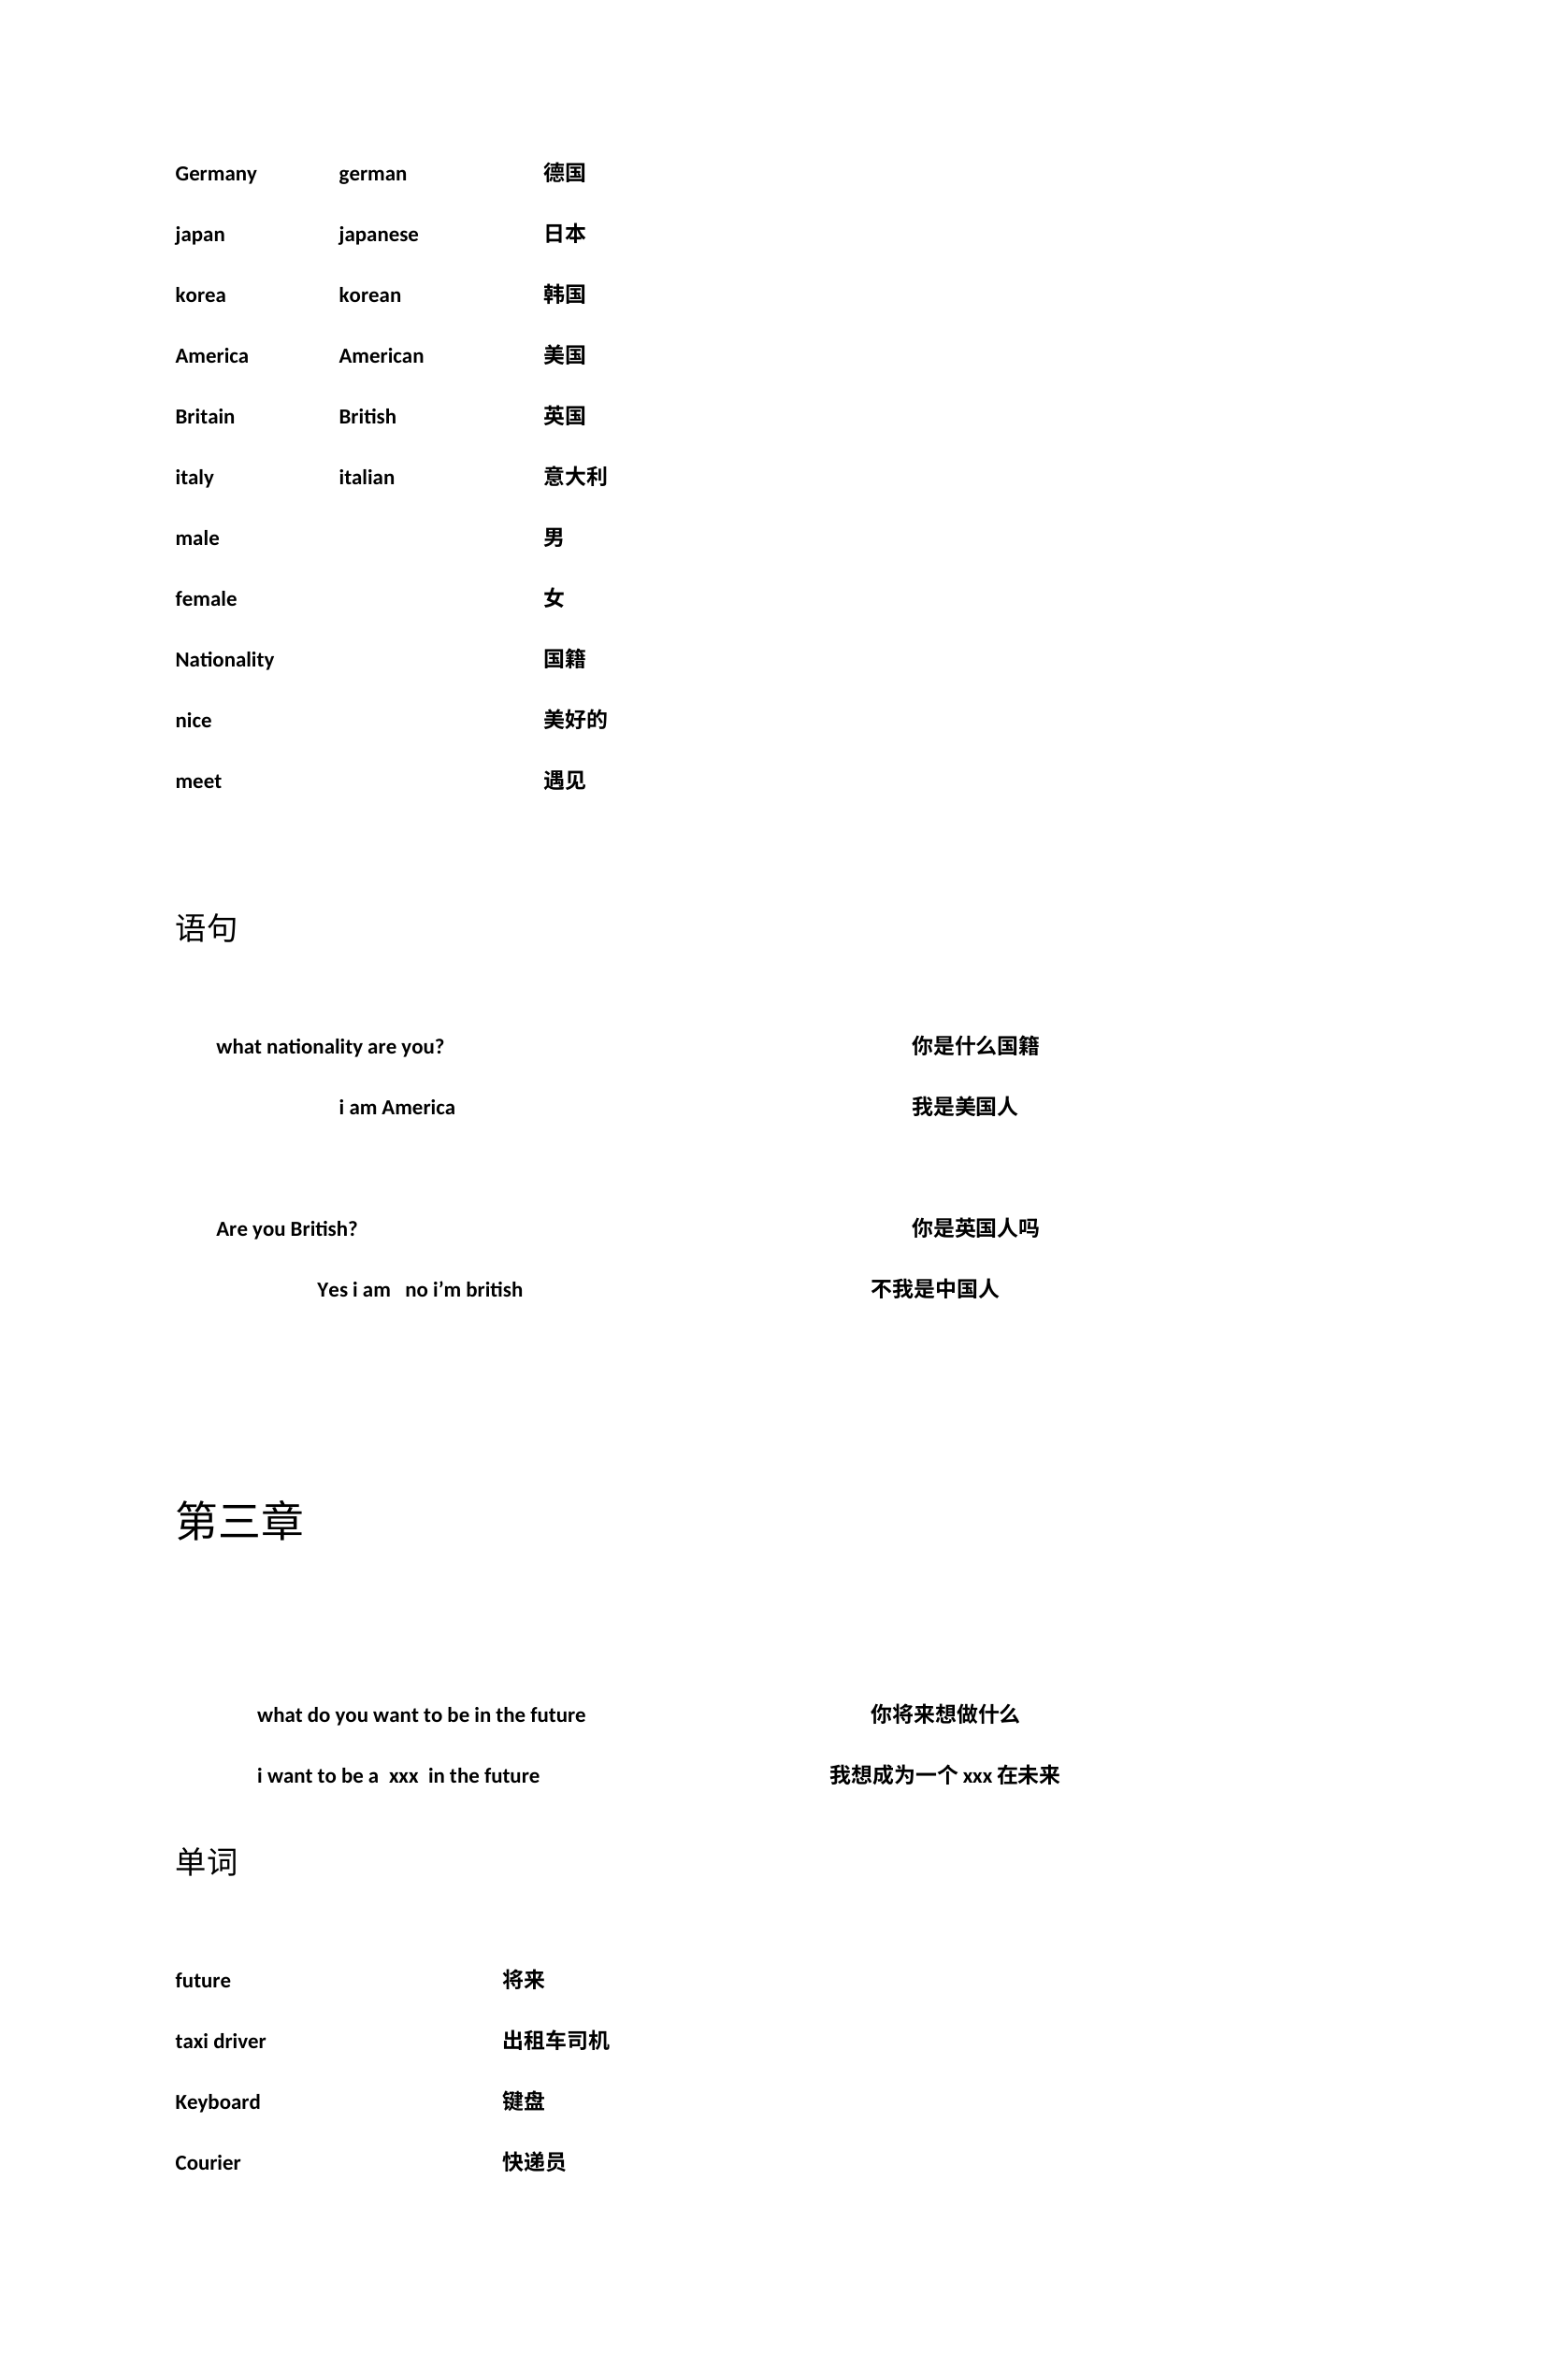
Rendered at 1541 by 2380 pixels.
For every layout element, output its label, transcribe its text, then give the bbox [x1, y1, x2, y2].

text japan japanese 日本 [175, 203, 1365, 264]
text female 女 [175, 567, 1365, 628]
text future 将来 [175, 1948, 1365, 2009]
subtitle 单词 [175, 1830, 1365, 1891]
text meet 遇见 [175, 750, 1365, 810]
subtitle 语句 [175, 896, 1365, 957]
text i am America 我是美国人 [175, 1075, 1365, 1136]
text Are you British? 你是英国人吗 [175, 1197, 1365, 1257]
text Britain British 英国 [175, 385, 1365, 446]
text what nationality are you? 你是什么国籍 [175, 1014, 1365, 1075]
subtitle 第三章 [175, 1473, 1365, 1564]
text Nationality 国籍 [175, 628, 1365, 689]
text nice 美好的 [175, 689, 1365, 750]
text male 男 [175, 507, 1365, 567]
text Yes i am no i’m british 不我是中国人 [257, 1257, 1365, 1318]
text korea korean 韩国 [175, 264, 1365, 324]
text italy italian 意大利 [175, 446, 1365, 507]
text Courier 快递员 [175, 2130, 1365, 2191]
text taxi driver 出租车司机 [175, 2009, 1365, 2070]
text what do you want to be in the future 你将来想做什么 [216, 1684, 1365, 1744]
text Keyboard 键盘 [175, 2070, 1365, 2130]
text America American 美国 [175, 324, 1365, 385]
text Germany german 德国 [175, 142, 1365, 203]
text i want to be a xxx in the future 我想成为一个xxx在未来 [216, 1744, 1365, 1805]
